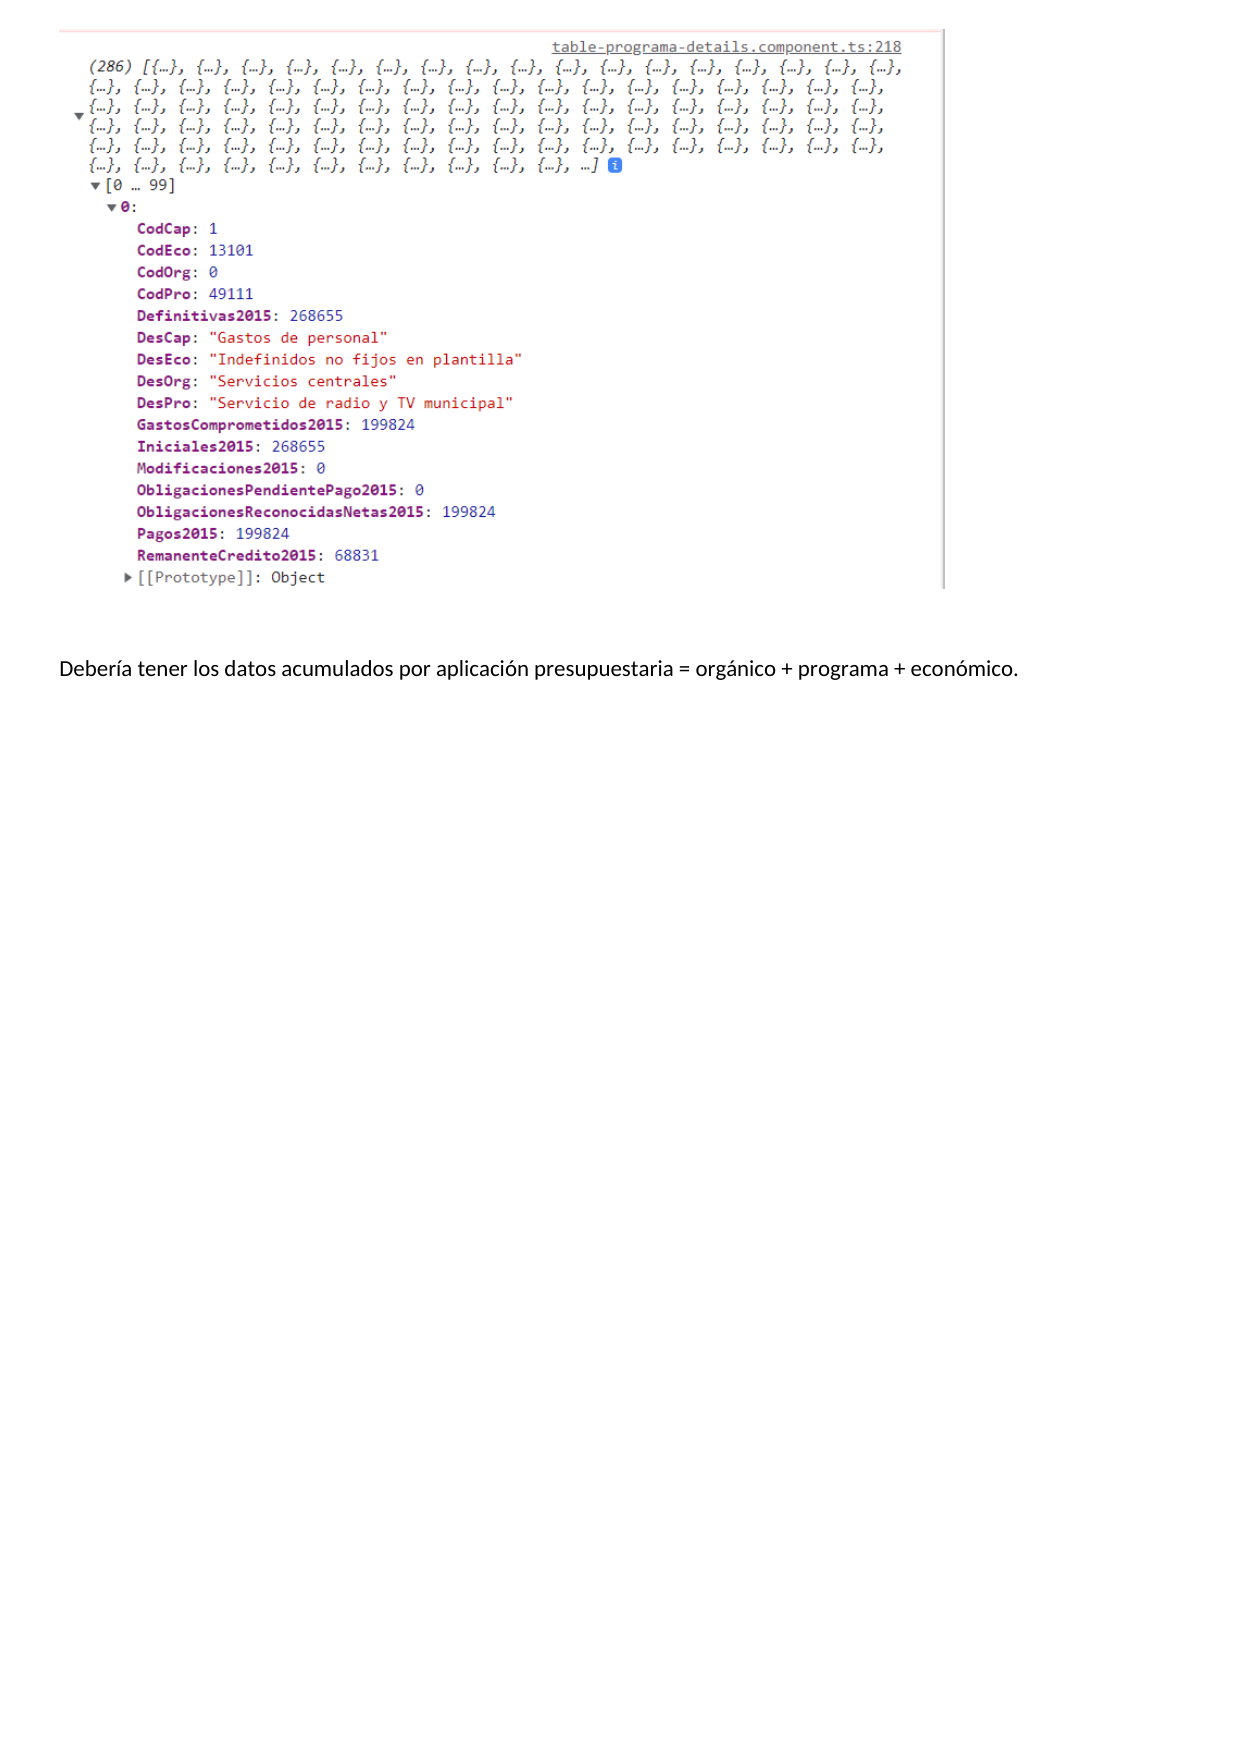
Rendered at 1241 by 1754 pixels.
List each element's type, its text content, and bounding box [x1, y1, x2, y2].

picture [59, 29, 945, 589]
text Debería tener los datos acumulados por aplicación presupuestaria = orgánico + programa + económico. [59, 654, 1196, 682]
